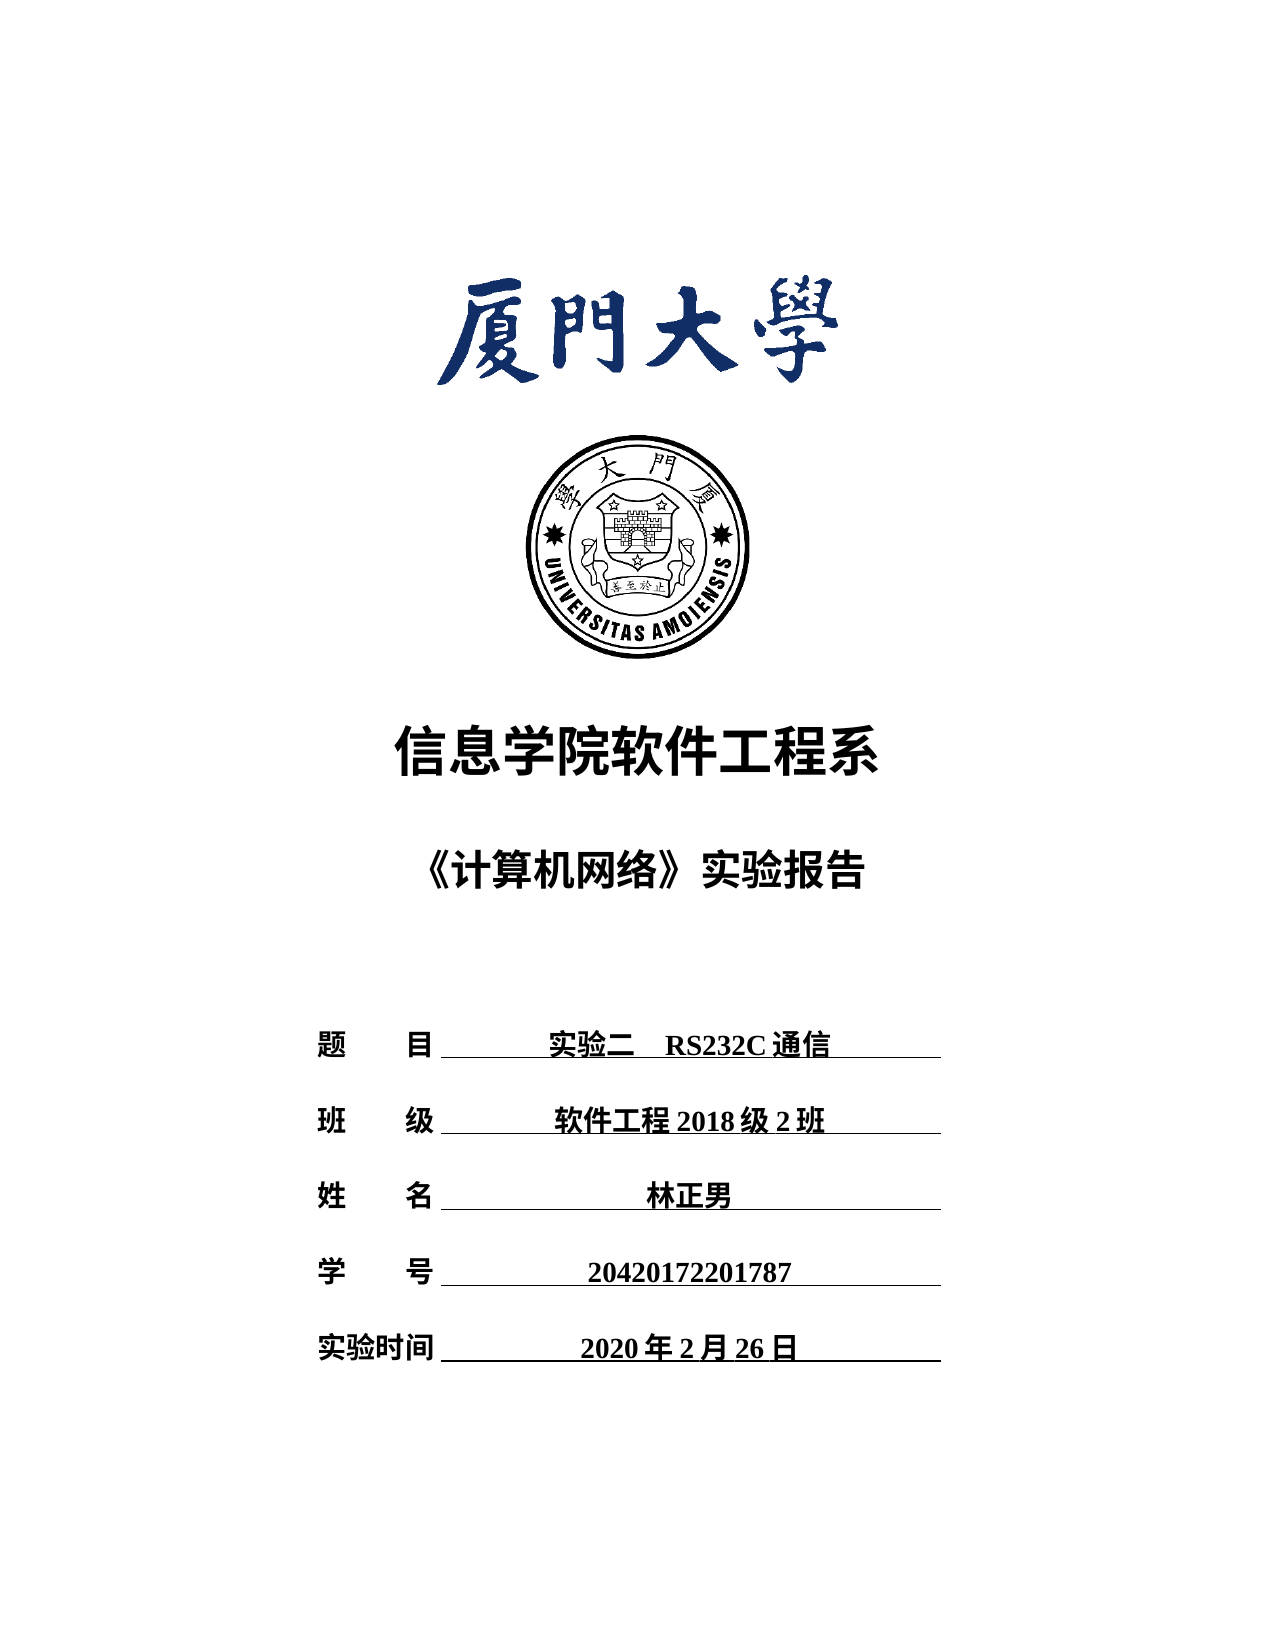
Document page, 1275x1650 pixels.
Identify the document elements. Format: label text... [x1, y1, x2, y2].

text 姓 名 林正男 [187, 1173, 1087, 1215]
subtitle 《计算机网络》实验报告 [187, 837, 1087, 897]
picture [437, 275, 838, 385]
text 实验时间 2020年2月26日 [187, 1325, 1087, 1367]
text 学 号 20420172201787 [187, 1249, 1087, 1291]
text 班 级 软件工程2018级2班 [187, 1097, 1087, 1139]
picture [525, 434, 750, 659]
subtitle 信息学院软件工程系 [187, 709, 1087, 787]
text 题 目 实验二 RS232C通信 [187, 1021, 1087, 1063]
